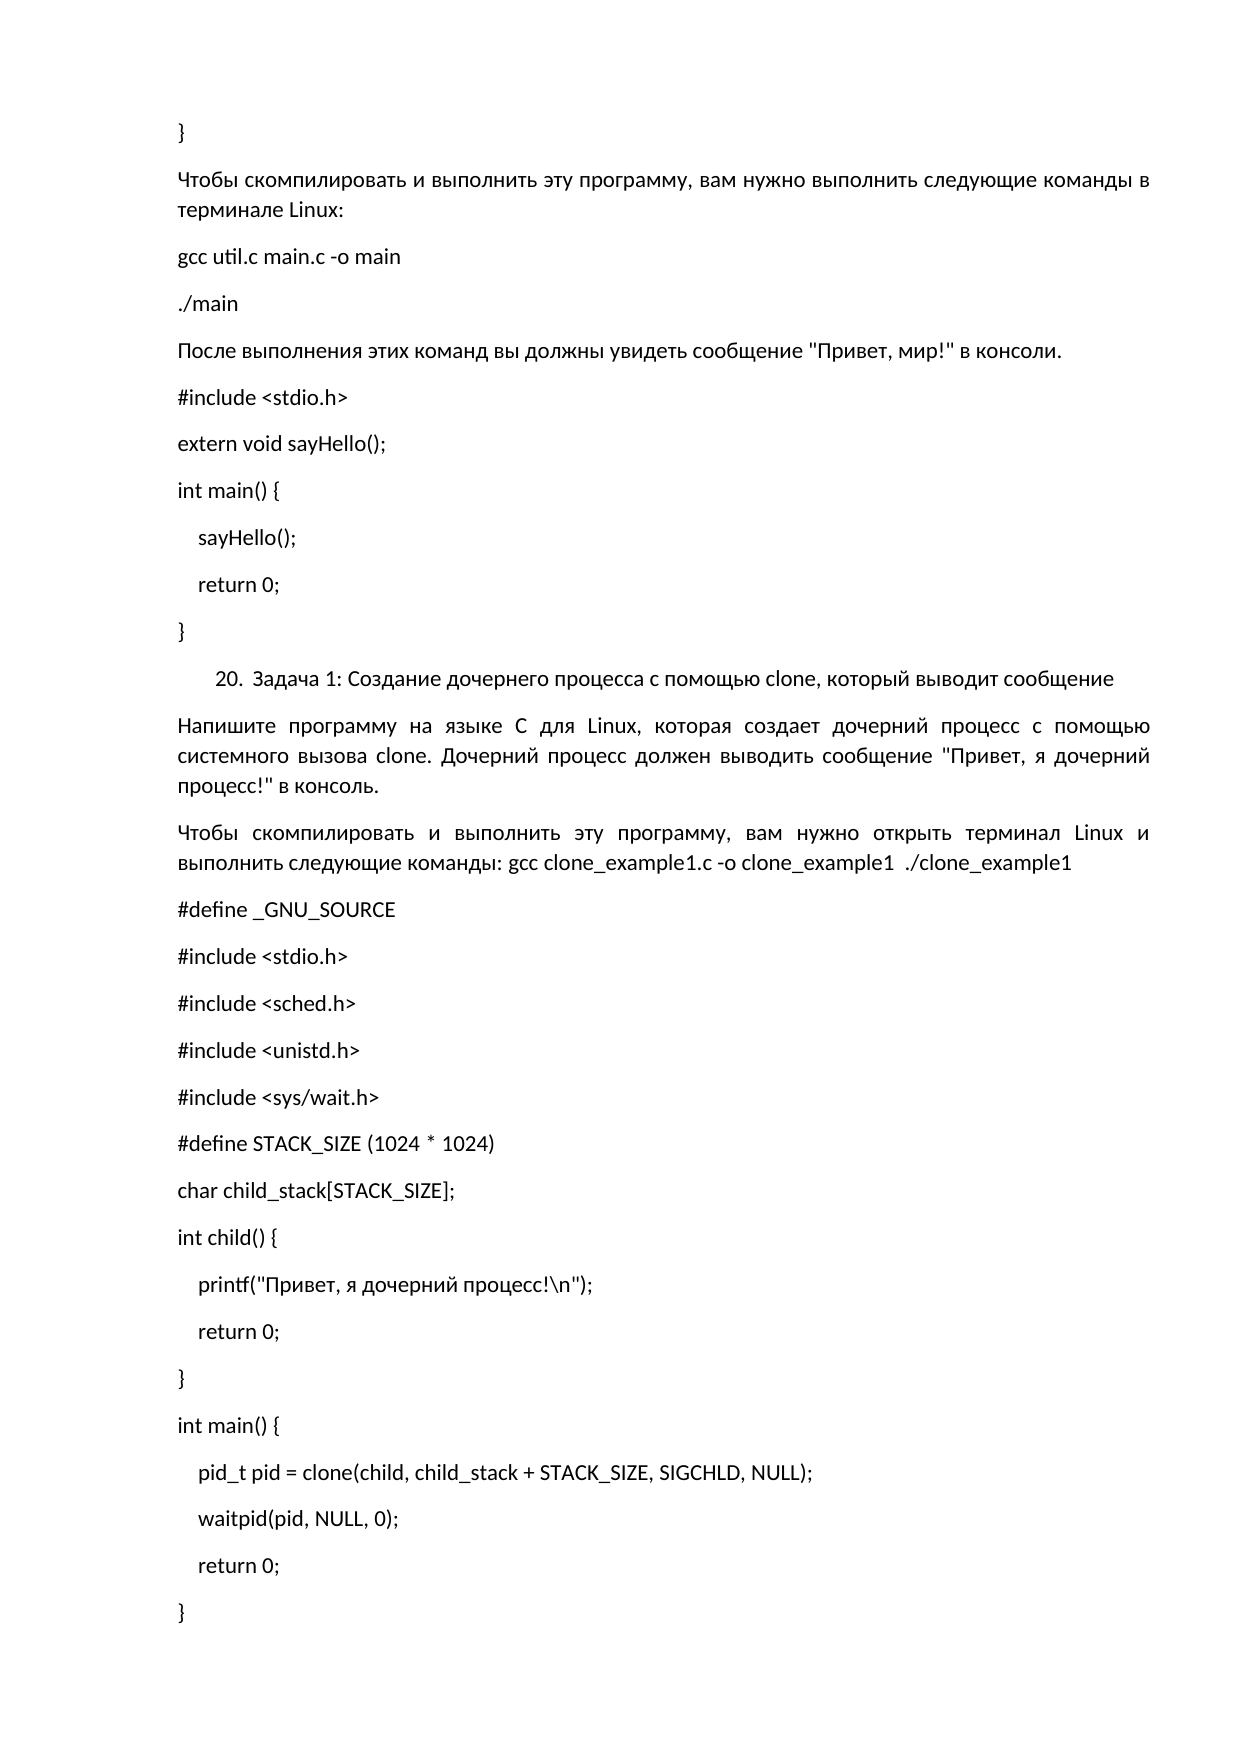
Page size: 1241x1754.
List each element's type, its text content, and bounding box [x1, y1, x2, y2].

text #include <stdio.h> [177, 942, 1152, 970]
text После выполнения этих команд вы должны увидеть сообщение "Привет, мир!" в консоли. [177, 336, 1152, 364]
text #include <unistd.h> [177, 1036, 1152, 1064]
text return 0; [177, 1317, 1152, 1345]
text } [177, 1364, 1152, 1392]
text #define _GNU_SOURCE [177, 895, 1152, 923]
text #define STACK_SIZE (1024 * 1024) [177, 1129, 1152, 1158]
text sayHello(); [177, 523, 1152, 551]
text waitpid(pid, NULL, 0); [177, 1504, 1152, 1533]
text } [177, 118, 1152, 146]
text #include <sched.h> [177, 989, 1152, 1017]
text int child() { [177, 1223, 1152, 1251]
text #include <sys/wait.h> [177, 1083, 1152, 1111]
text pid_t pid = clone(child, child_stack + STACK_SIZE, SIGCHLD, NULL); [177, 1458, 1152, 1486]
text extern void sayHello(); [177, 429, 1152, 458]
text int main() { [177, 1411, 1152, 1439]
text printf("Привет, я дочерний процесс!\n"); [177, 1270, 1152, 1298]
text int main() { [177, 476, 1152, 504]
text Чтобы скомпилировать и выполнить эту программу, вам нужно открыть терминал Linux и выполнить следующие команды: gcc clone_example1.c -o clone_example1 ./clone_example1 [177, 818, 1152, 876]
text return 0; [177, 570, 1152, 598]
text } [177, 1598, 1152, 1626]
text gcc util.c main.c -o main [177, 242, 1152, 270]
text Чтобы скомпилировать и выполнить эту программу, вам нужно выполнить следующие команды в терминале Linux: [177, 165, 1152, 223]
list Задача 1: Создание дочернего процесса с помощью clone, который выводит сообщение [215, 664, 1152, 692]
text ./main [177, 289, 1152, 317]
text #include <stdio.h> [177, 383, 1152, 411]
text Напишите программу на языке C для Linux, которая создает дочерний процесс с помощью системного вызова clone. Дочерний процесс должен выводить сообщение "Привет, я дочерний процесс!" в консоль. [177, 711, 1152, 799]
text } [177, 617, 1152, 645]
text return 0; [177, 1551, 1152, 1579]
text char child_stack[STACK_SIZE]; [177, 1176, 1152, 1204]
